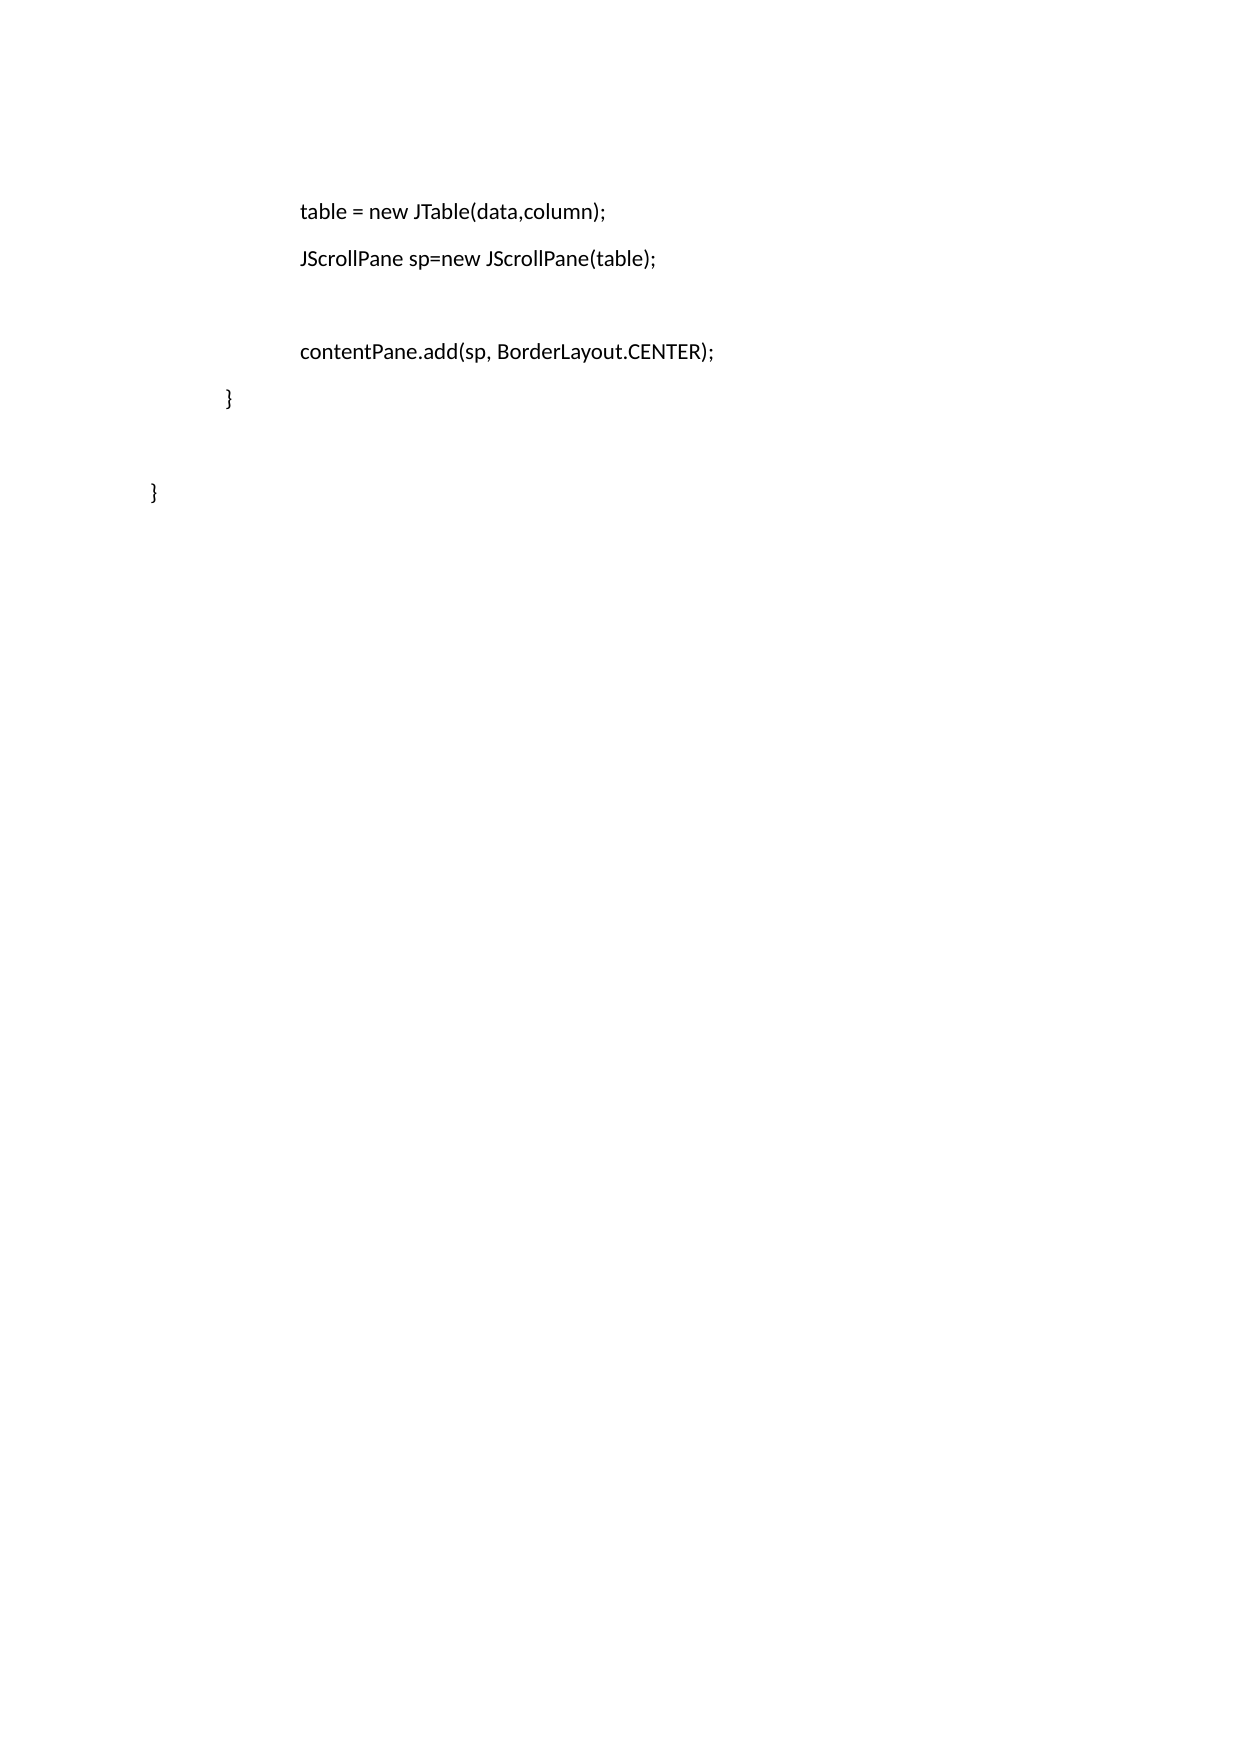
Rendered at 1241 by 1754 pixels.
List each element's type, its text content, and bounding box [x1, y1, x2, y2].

text contentPane.add(sp, BorderLayout.CENTER); [150, 337, 1090, 366]
text } [150, 384, 1090, 412]
text } [150, 478, 1090, 506]
text JScrollPane sp=new JScrollPane(table); [150, 244, 1090, 272]
text table = new JTable(data,column); [150, 197, 1090, 225]
